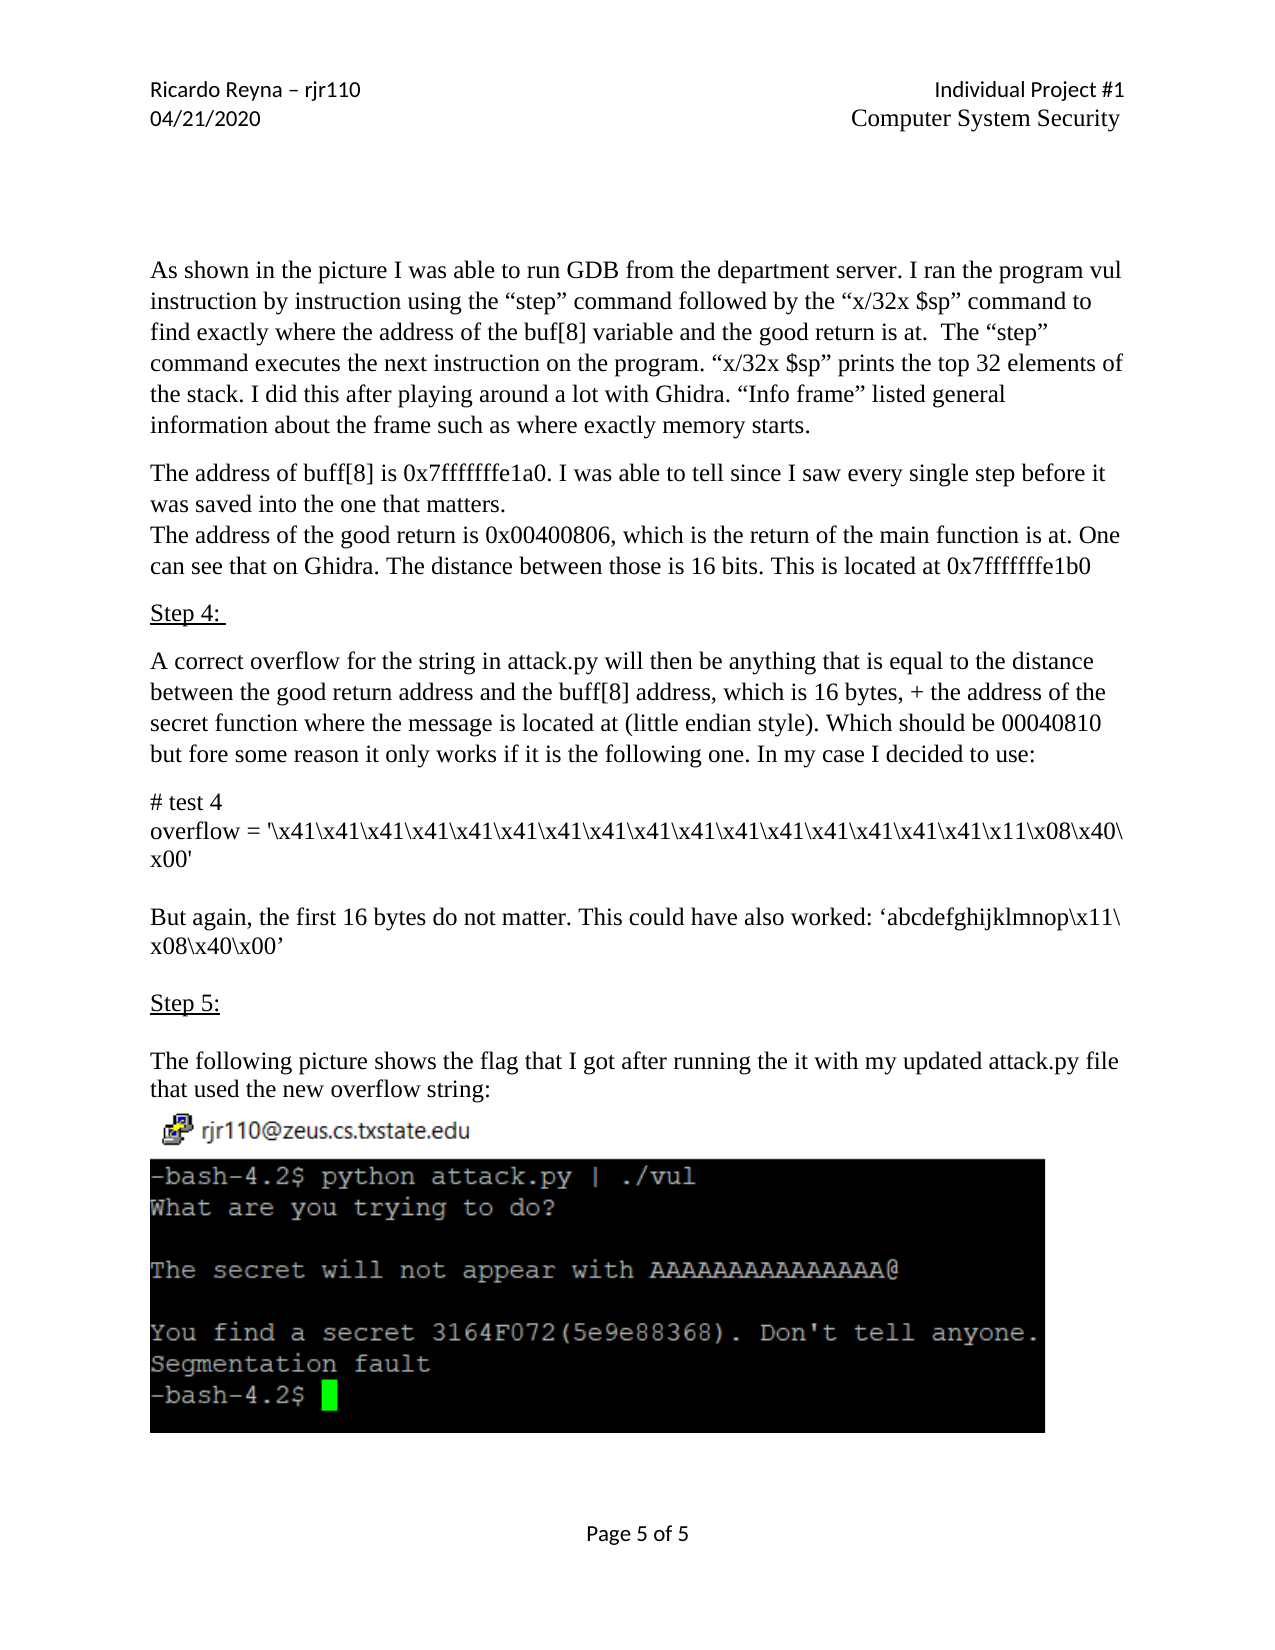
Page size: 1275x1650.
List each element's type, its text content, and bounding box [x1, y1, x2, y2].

text A correct overflow for the string in attack.py will then be anything that is equal to the distance between the good return address and the buff[8] address, which is 16 bytes, + the address of the secret function where the message is located at (little endian style). Which should be 00040810 but fore some reason it only works if it is the following one. In my case I decided to use: [150, 646, 1125, 768]
text # test 4 [150, 787, 1125, 816]
text The address of buff[8] is 0x7fffffffe1a0. I was able to tell since I saw every single step before it was saved into the one that matters. The address of the good return is 0x00400806, which is the return of the main function is at. One can see that on Ghidra. The distance between those is 16 bits. This is located at 0x7fffffffe1b0 [150, 458, 1125, 579]
text As shown in the picture I was able to run GDB from the department server. I ran the program vul instruction by instruction using the “step” command followed by the “x/32x $sp” command to find exactly where the address of the buf[8] variable and the good return is at. The “step” command executes the next instruction on the program. “x/32x $sp” prints the top 32 elements of the stack. I did this after playing around a lot with Ghidra. “Info frame” listed general information about the frame such as where exactly memory starts. [150, 255, 1125, 439]
picture [150, 1103, 1046, 1433]
text But again, the first 16 bytes do not matter. This could have also worked: ‘abcdefghijklmnop\x11\x08\x40\x00’ [150, 902, 1125, 959]
text Step 5: [150, 988, 1125, 1017]
text Step 4: [150, 598, 1125, 627]
text overflow = '\x41\x41\x41\x41\x41\x41\x41\x41\x41\x41\x41\x41\x41\x41\x41\x41\x11\x08\x40\x00' [150, 816, 1125, 873]
text The following picture shows the flag that I got after running the it with my updated attack.py file that used the new overflow string: [150, 1046, 1125, 1103]
